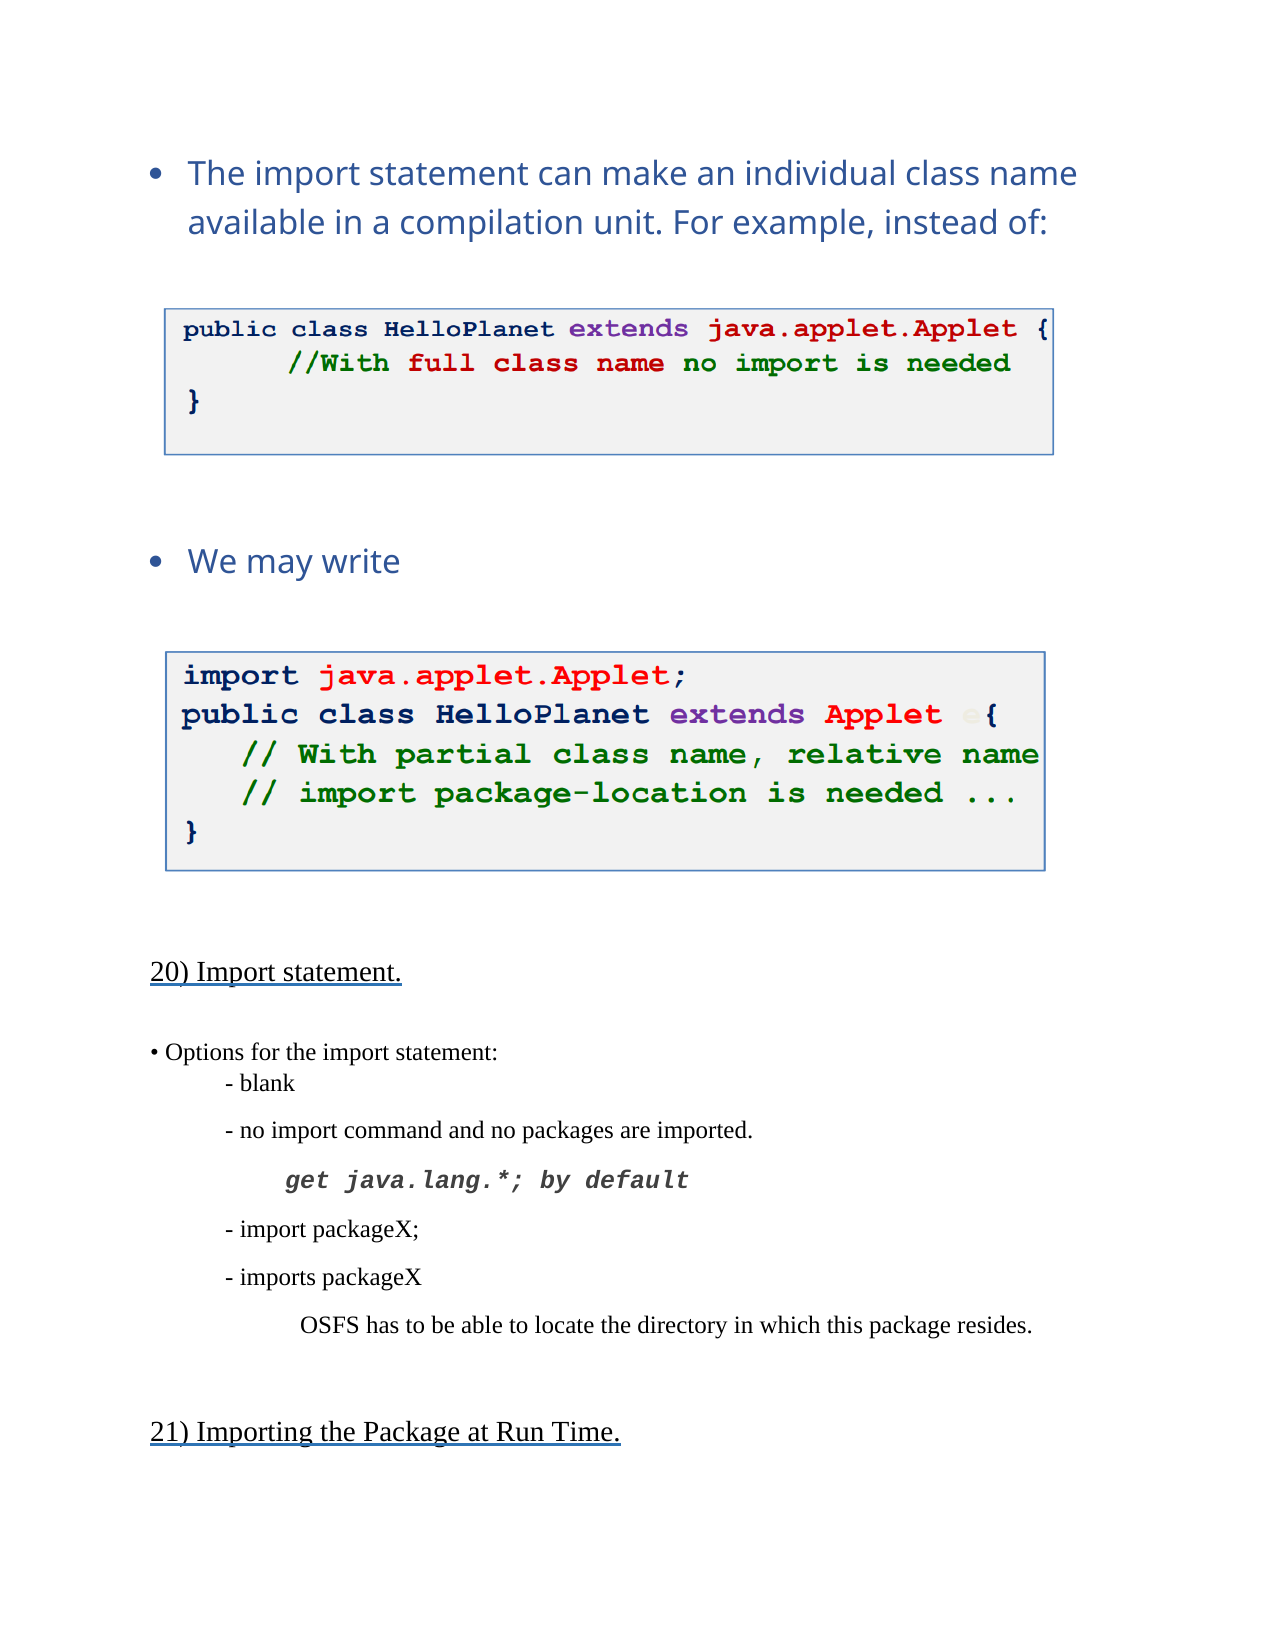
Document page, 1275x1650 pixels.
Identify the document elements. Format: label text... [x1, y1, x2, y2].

text get java.lang.*; by default [240, 1167, 1035, 1196]
subtitle 21) Importing the Package at Run Time. [150, 1414, 1125, 1447]
picture [150, 634, 1060, 879]
subtitle • Options for the import statement: [150, 1037, 1125, 1066]
text - imports packageX [150, 1262, 1125, 1291]
subtitle 20) Import statement. [150, 954, 1125, 988]
text - blank [150, 1068, 1125, 1096]
subtitle The import statement can make an individual class name available in a compilation unit. For example, instead of: [150, 150, 1125, 244]
text - import packageX; [150, 1214, 1125, 1243]
picture [150, 295, 1065, 463]
text OSFS has to be able to locate the directory in which this package resides. [225, 1310, 1125, 1339]
text - no import command and no packages are imported. [150, 1115, 1125, 1144]
subtitle We may write [150, 538, 1125, 583]
